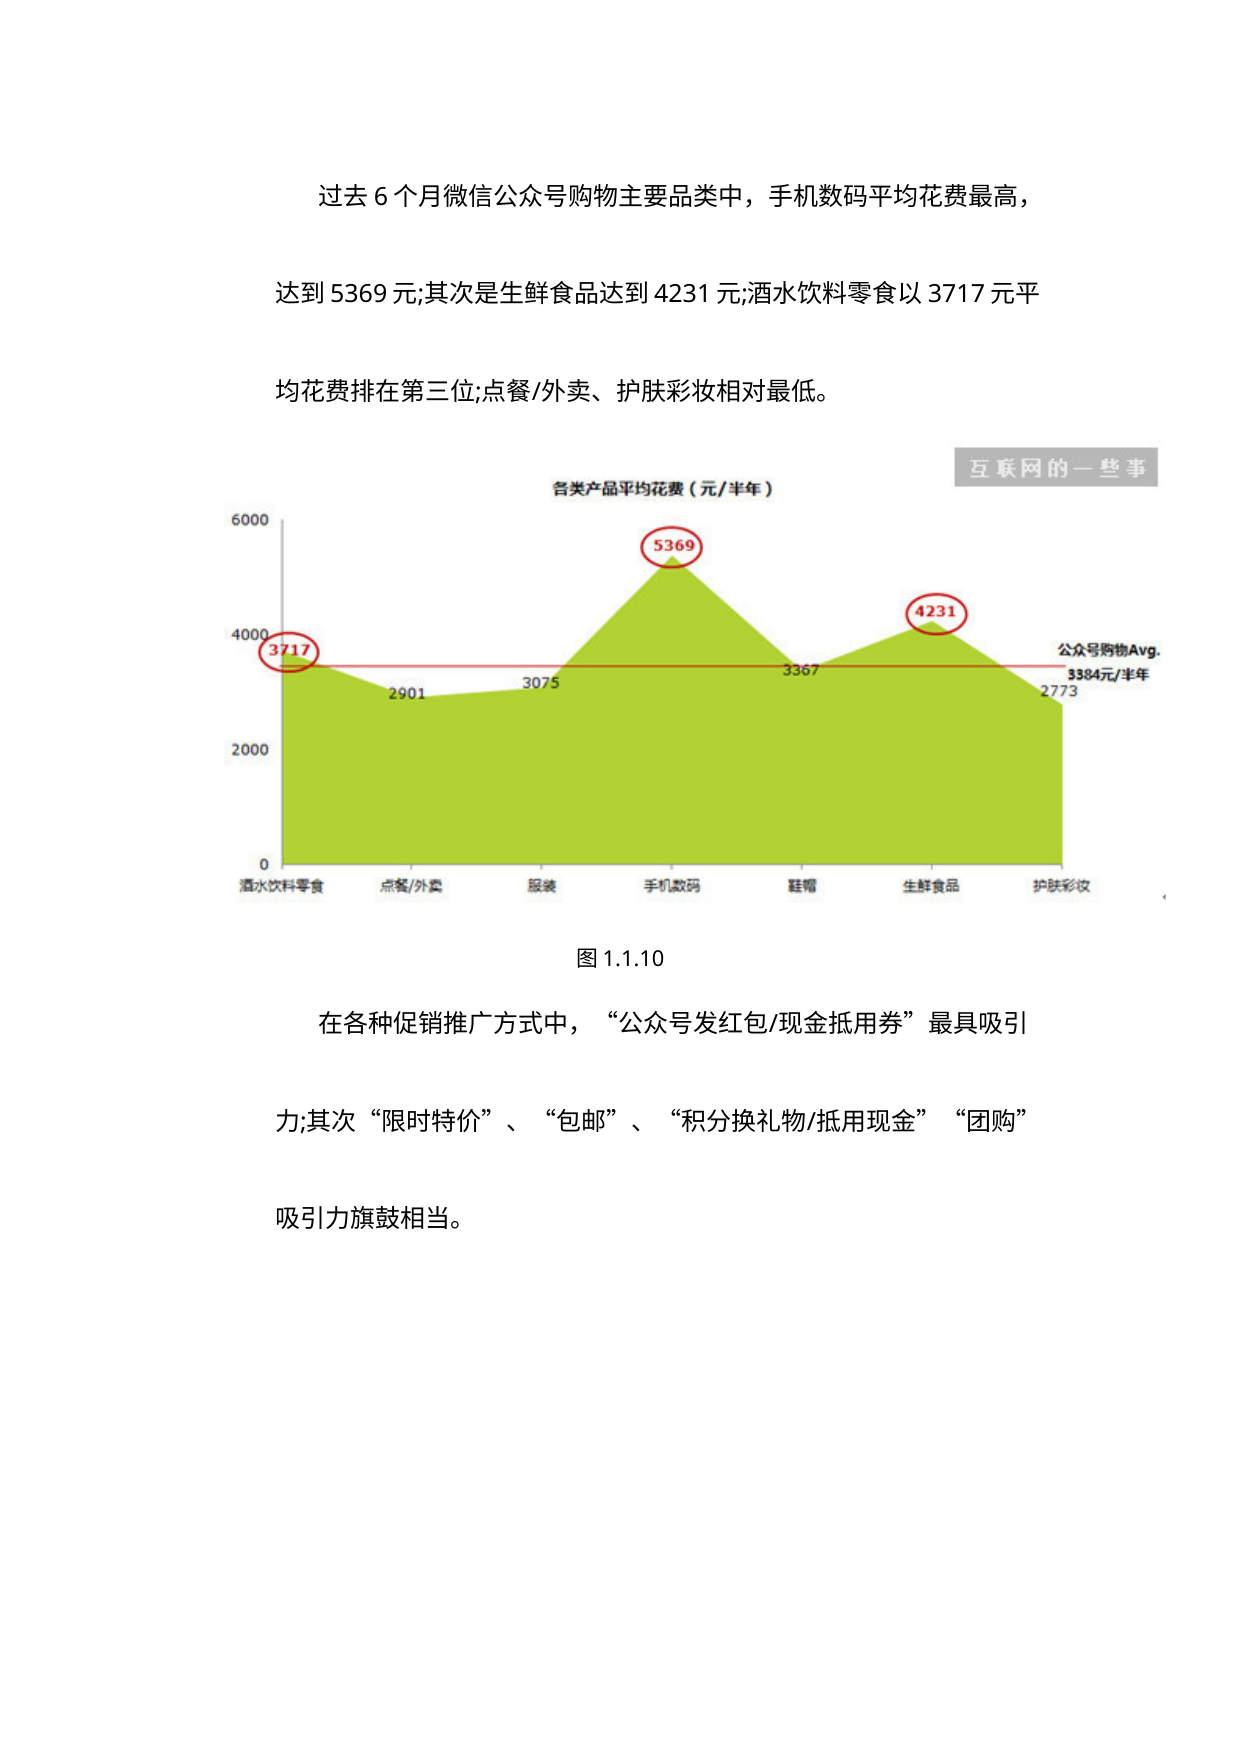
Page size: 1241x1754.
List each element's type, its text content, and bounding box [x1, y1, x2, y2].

text 在各种促销推广方式中，“公众号发红包/现金抵用券”最具吸引力;其次“限时特价”、“包邮”、“积分换礼物/抵用现金”“团购”吸引力旗鼓相当。 [275, 989, 1053, 1249]
text 过去6个月微信公众号购物主要品类中，手机数码平均花费最高，达到5369元;其次是生鲜食品达到4231元;酒水饮料零食以3717元平均花费排在第三位;点餐/外卖、护肤彩妆相对最低。 [275, 162, 1053, 422]
text 图1.1.10 [187, 941, 1053, 973]
picture [187, 440, 1166, 920]
